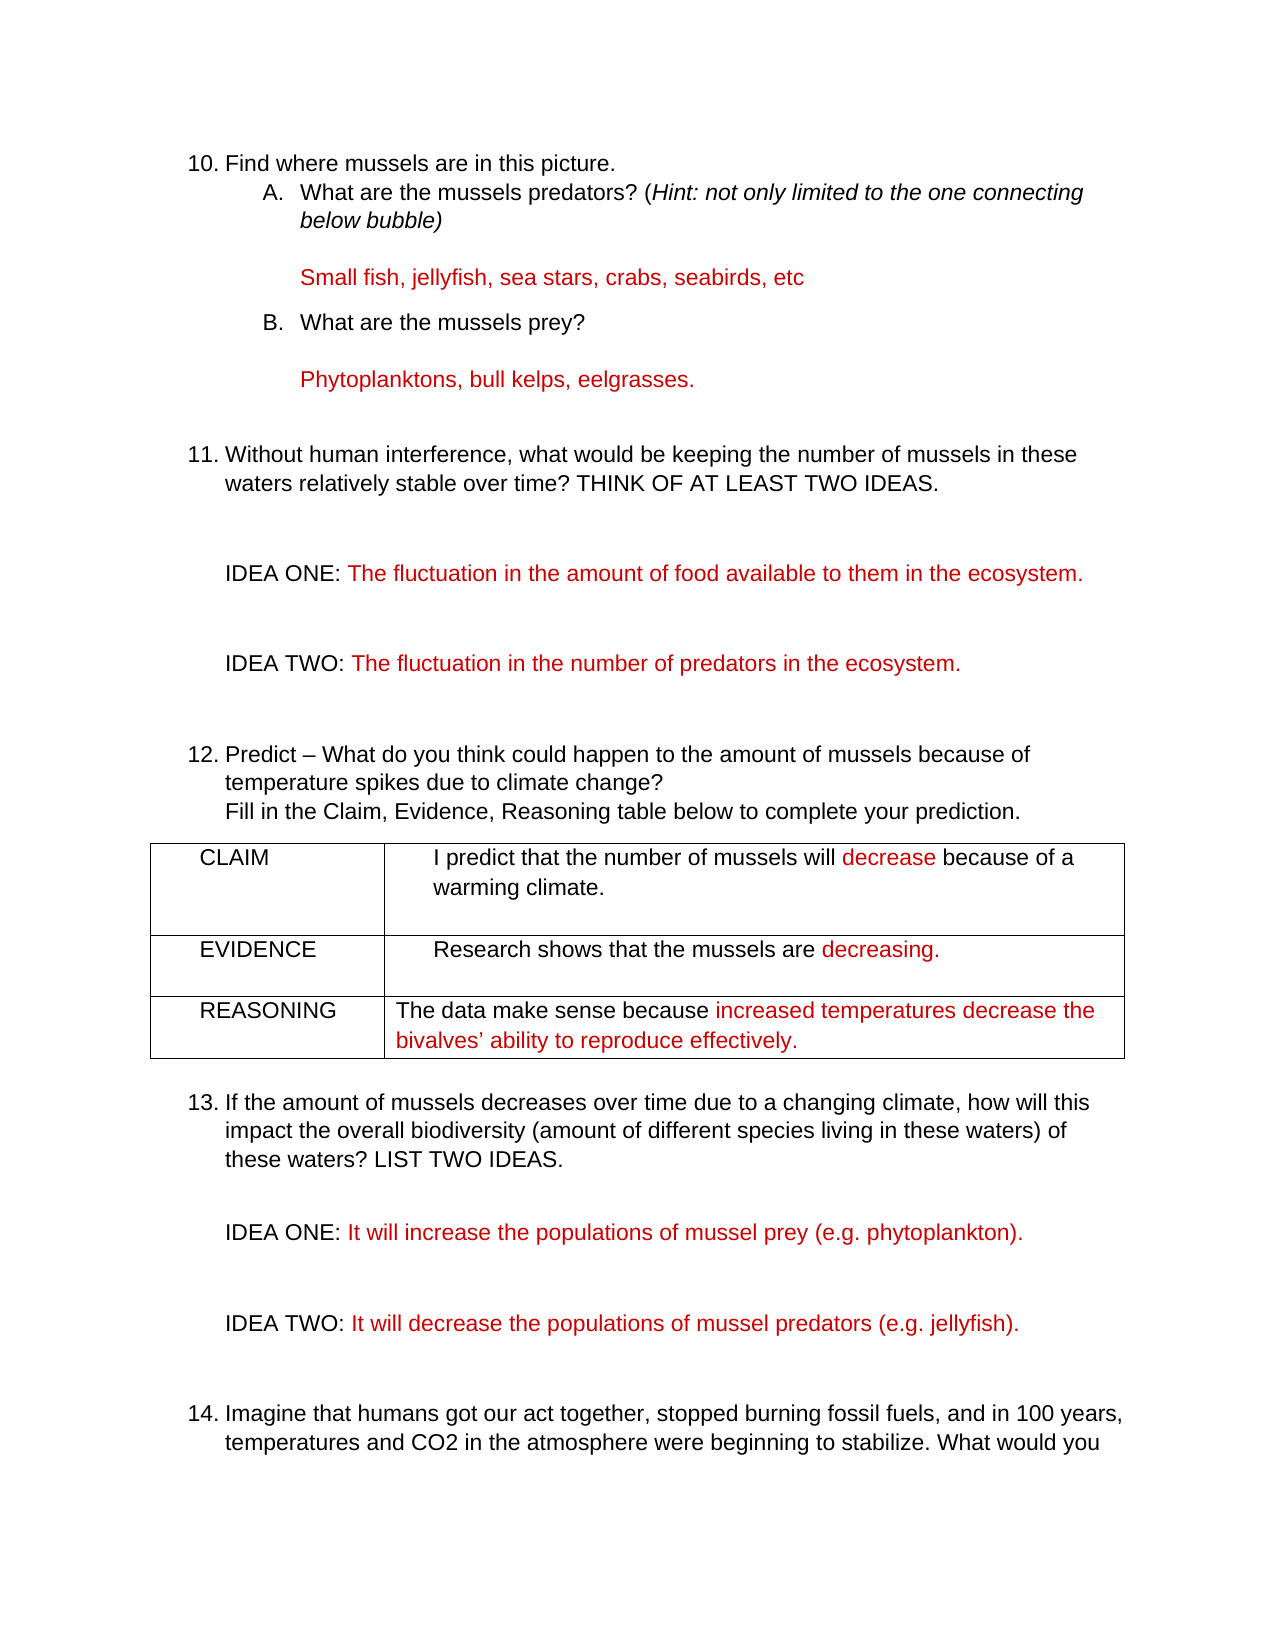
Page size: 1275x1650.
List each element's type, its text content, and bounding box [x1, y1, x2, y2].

list What are the mussels predators? (Hint: not only limited to the one connecting below bubble) Small fish, jellyfish, sea stars, crabs, seabirds, etc [262, 178, 1125, 290]
list Predict – What do you think could happen to the amount of mussels because of temperature spikes due to climate change? Fill in the Claim, Evidence, Reasoning table below to complete your prediction. [187, 741, 1125, 824]
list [187, 1400, 1125, 1455]
table_header CLAIM [151, 844, 384, 934]
text IDEA ONE: It will increase the populations of mussel prey (e.g. phytoplankton). [225, 1219, 1125, 1276]
list If the amount of mussels decreases over time due to a changing climate, how will this impact the overall biodiversity (amount of different species living in these waters) of these waters? LIST TWO IDEAS. [187, 1089, 1125, 1200]
list What are the mussels prey? Phytoplanktons, bull kelps, eelgrasses. [262, 309, 1125, 392]
text IDEA ONE: The fluctuation in the amount of food available to them in the ecosystem. [225, 560, 1125, 616]
list Without human interference, what would be keeping the number of mussels in these waters relatively stable over time? THINK OF AT LEAST TWO IDEAS. [187, 441, 1125, 496]
list Find where mussels are in this picture. [187, 150, 1125, 176]
text IDEA TWO: It will decrease the populations of mussel predators (e.g. jellyfish). [225, 1310, 1125, 1366]
table_cell REASONING [151, 997, 384, 1057]
table_cell EVIDENCE [151, 936, 384, 996]
table_header I predict that the number of mussels will decrease because of a warming climate. [385, 844, 1124, 934]
text IDEA TWO: The fluctuation in the number of predators in the ecosystem. [225, 650, 1125, 677]
table_cell The data make sense because increased temperatures decrease the bivalves’ ability to reproduce effectively. [385, 997, 1124, 1057]
table_cell Research shows that the mussels are decreasing. [385, 936, 1124, 996]
